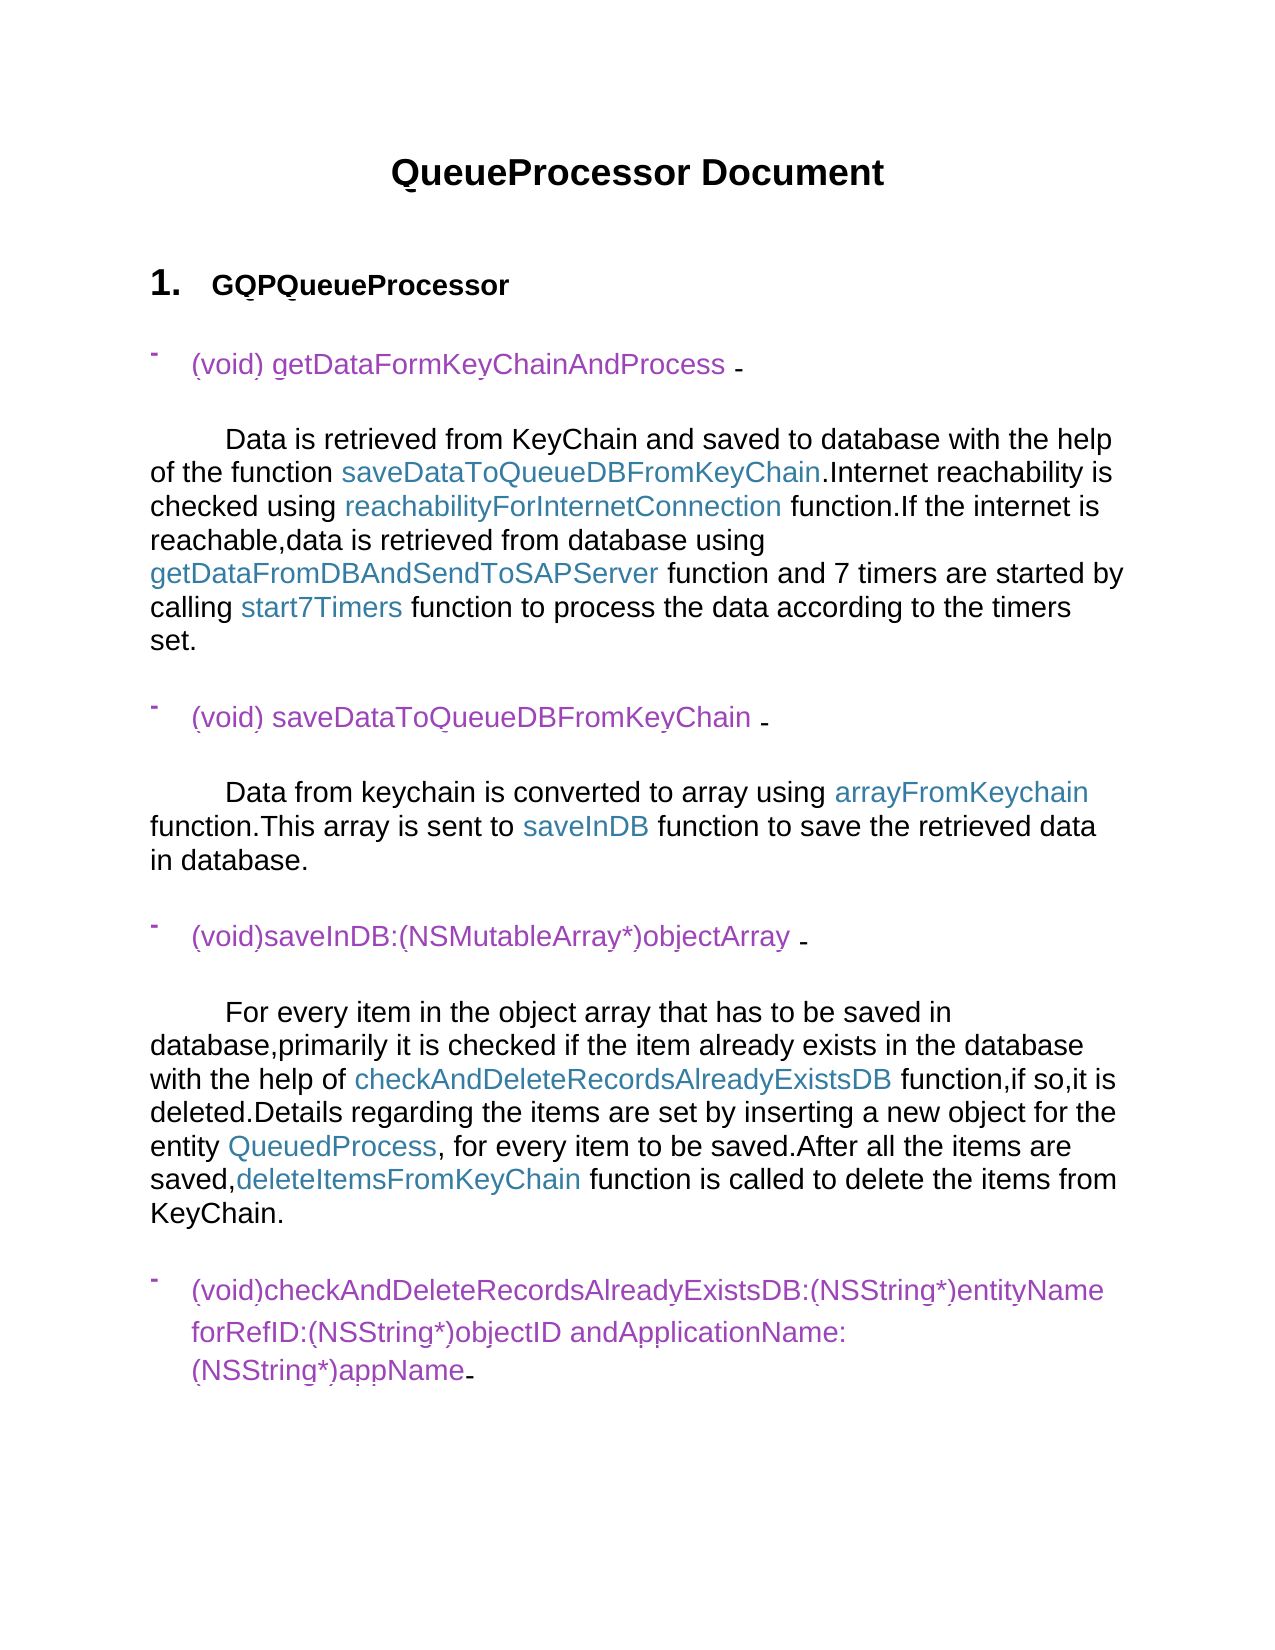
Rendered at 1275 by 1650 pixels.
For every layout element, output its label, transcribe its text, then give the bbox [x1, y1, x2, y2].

list (void)checkAndDeleteRecordsAlreadyExistsDB:(NSString*)entityName forRefID:(NSString*)objectID andApplicationName:(NSString*)appName- [150, 1263, 1125, 1391]
text Data from keychain is converted to array using arrayFromKeychain function.This array is sent to saveInDB function to save the retrieved data in database. [150, 775, 1125, 876]
list (void) saveDataToQueueDBFromKeyChain - [150, 690, 1125, 742]
list (void) getDataFormKeyChainAndProcess - [150, 337, 1125, 388]
list (void)saveInDB:(NSMutableArray*)objectArray - [150, 909, 1125, 961]
text For every item in the object array that has to be saved in database,primarily it is checked if the item already exists in the database with the help of checkAndDeleteRecordsAlreadyExistsDB function,if so,it is deleted.Details regarding the items are set by inserting a new object for the entity QueuedProcess, for every item to be saved.After all the items are saved,deleteItemsFromKeyChain function is called to delete the items from KeyChain. [150, 995, 1125, 1229]
text Data is retrieved from KeyChain and saved to database with the help of the function saveDataToQueueDBFromKeyChain.Internet reachability is checked using reachabilityForInternetConnection function.If the internet is reachable,data is retrieved from database using getDataFromDBAndSendToSAPServer function and 7 timers are started by calling start7Timers function to process the data according to the timers set. [150, 422, 1125, 657]
list GQPQueueProcessor [150, 260, 1125, 303]
text QueueProcessor Document [150, 150, 1125, 193]
